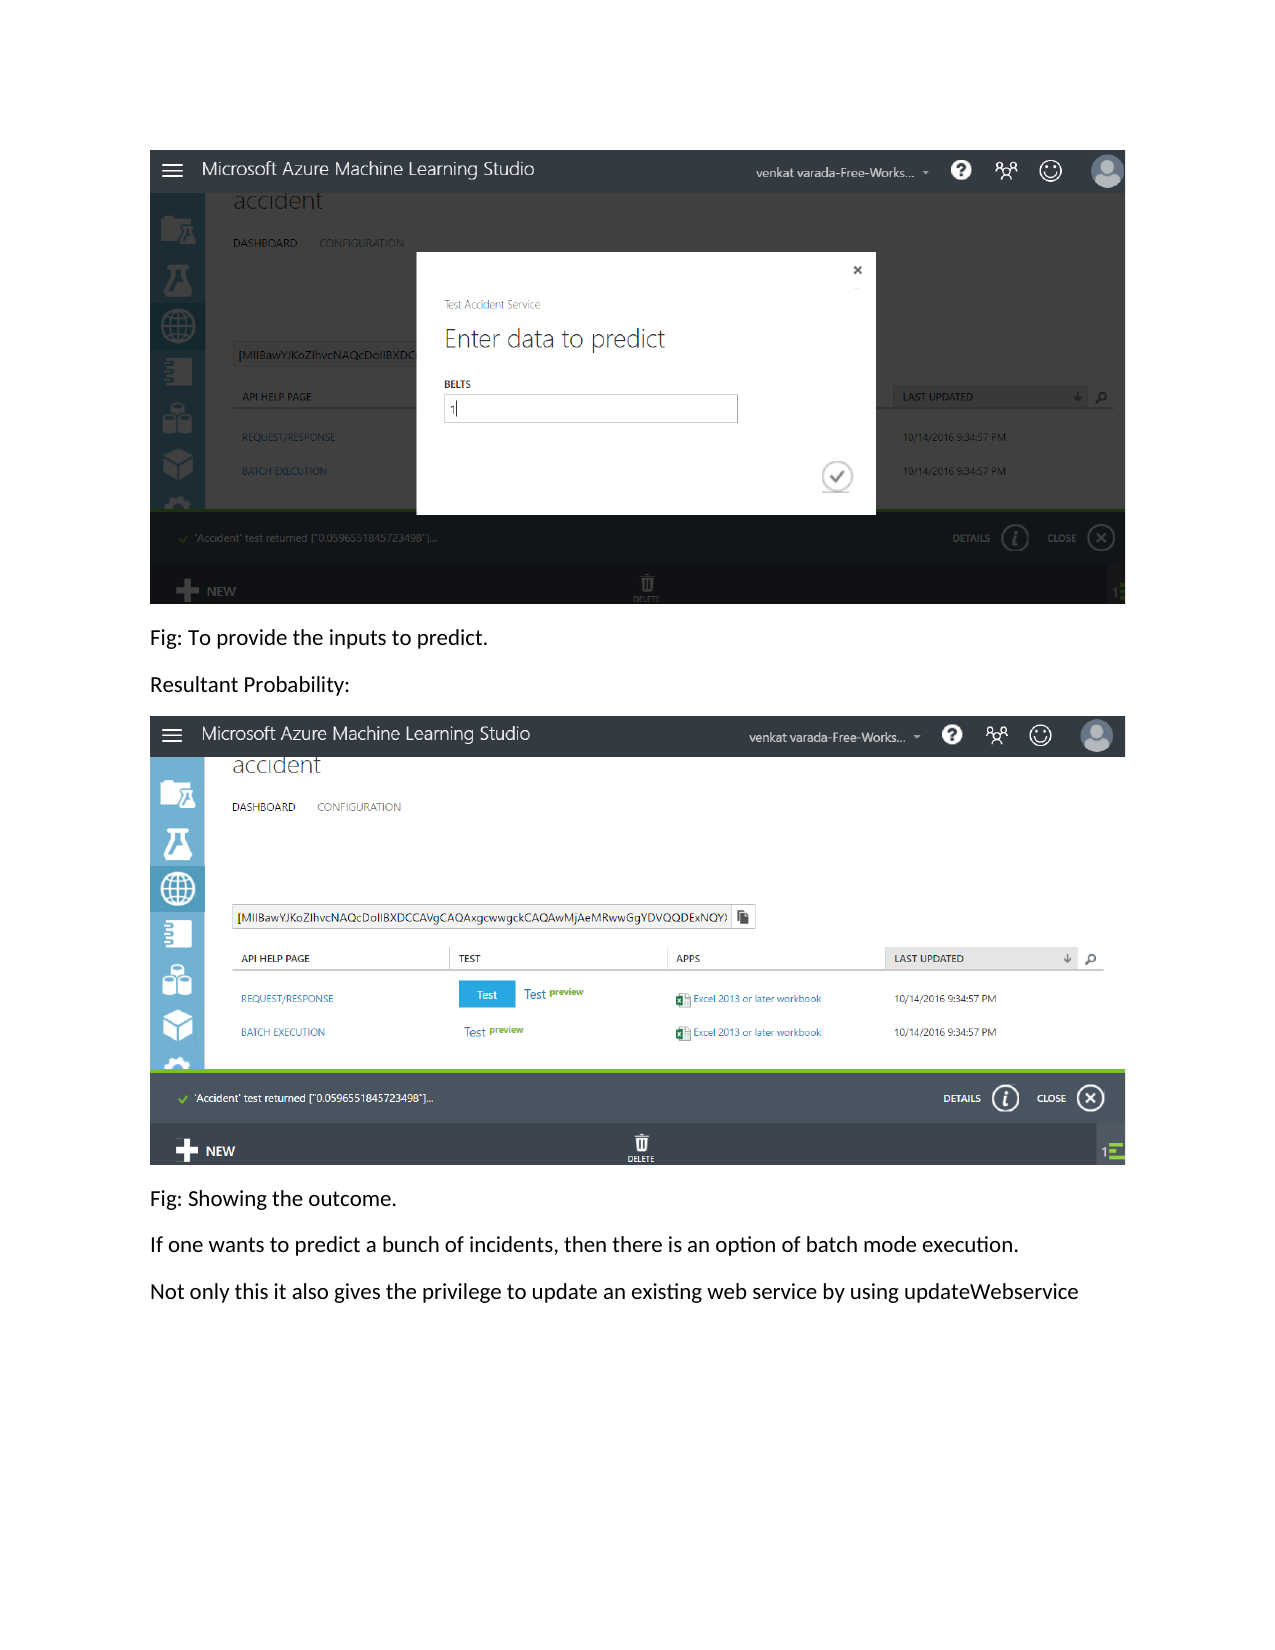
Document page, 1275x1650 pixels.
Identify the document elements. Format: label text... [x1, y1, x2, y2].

text Fig: To provide the inputs to predict. [150, 623, 1125, 651]
text If one wants to predict a bunch of incidents, then there is an option of batch mode execution. [150, 1231, 1125, 1259]
picture [150, 150, 1125, 604]
text Resultant Probability: [150, 670, 1125, 698]
text Not only this it also gives the privilege to update an existing web service by using updateWebservice [150, 1277, 1125, 1306]
picture [150, 716, 1125, 1165]
text Fig: Showing the outcome. [150, 1184, 1125, 1212]
